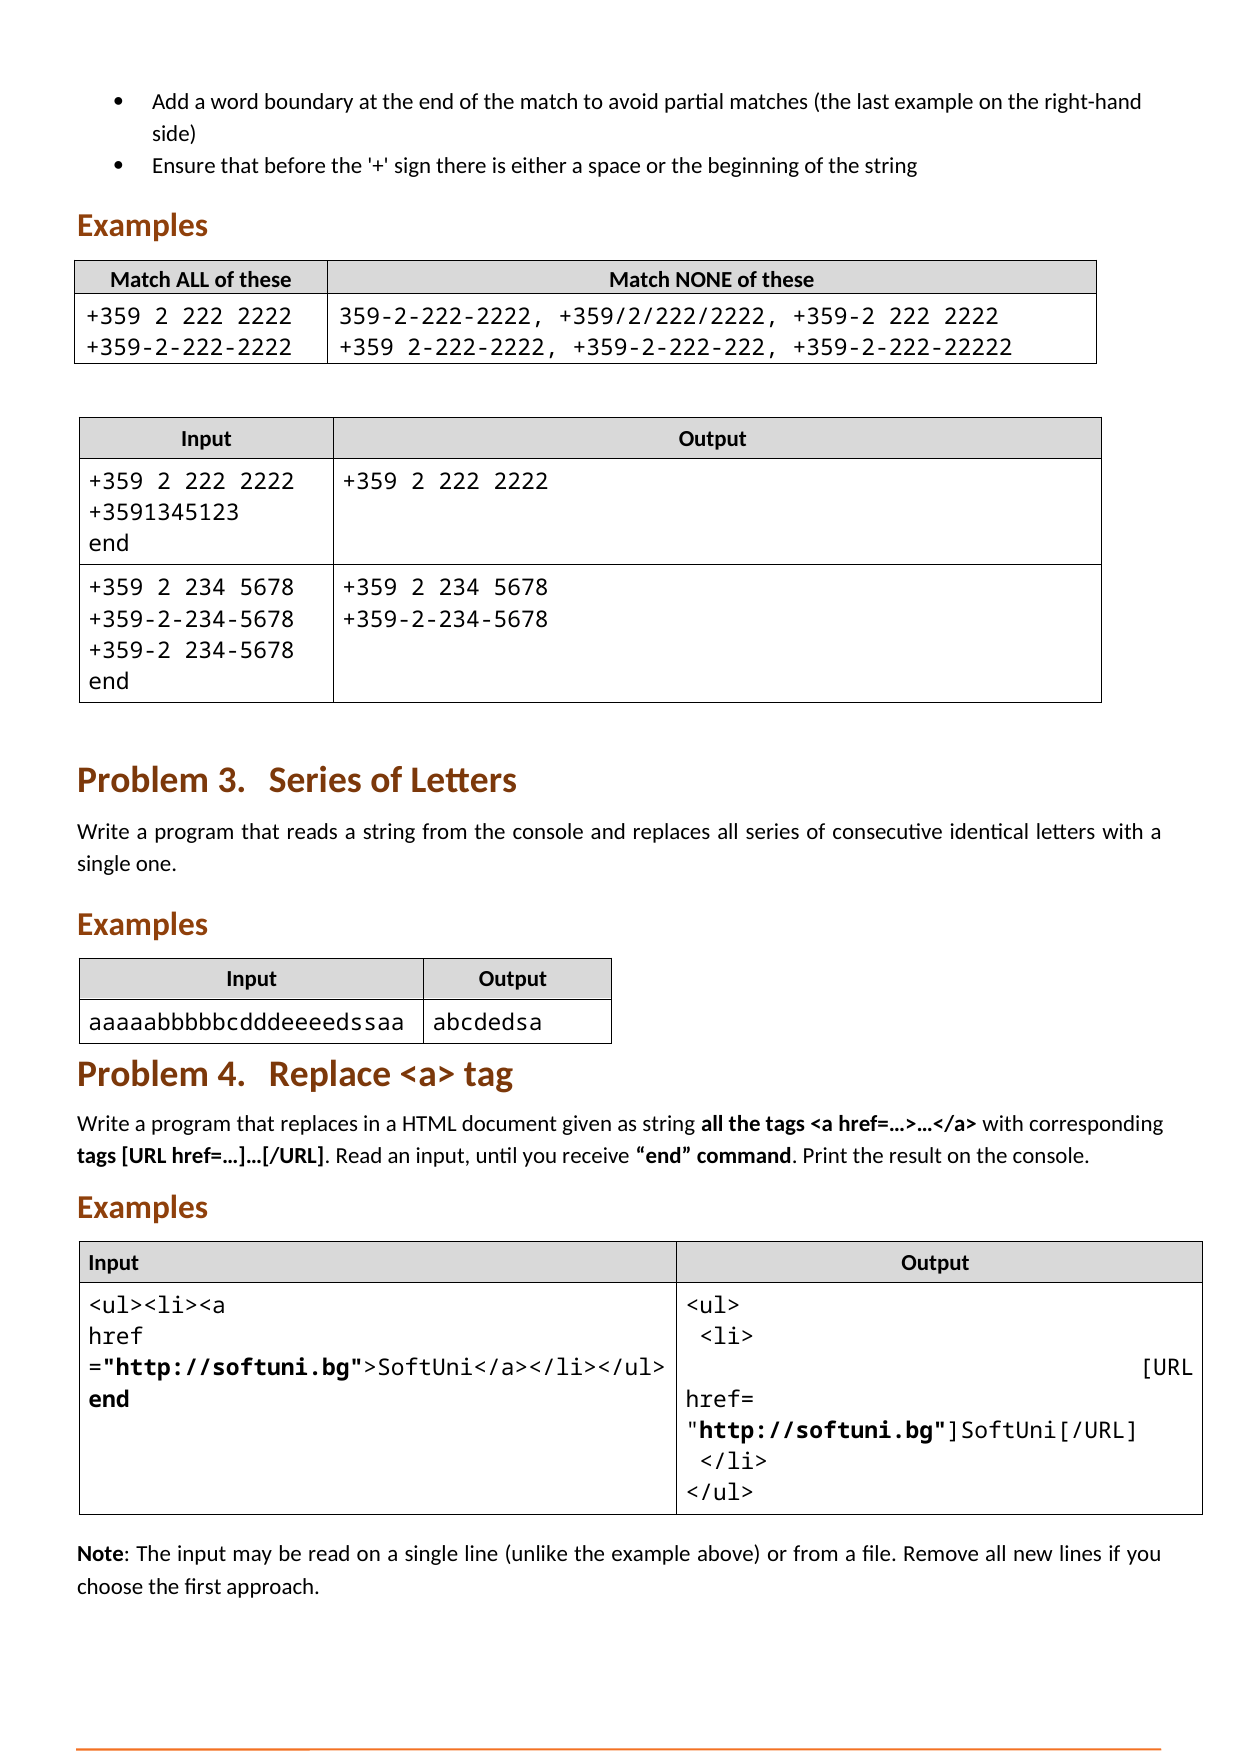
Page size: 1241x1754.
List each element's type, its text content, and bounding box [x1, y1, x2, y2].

table_header Input [80, 1242, 676, 1282]
table_cell +359 2 234 5678 +359-2-234-5678 +359-2 234-5678 end [80, 565, 333, 702]
subtitle Replace <a> tag [77, 1050, 1163, 1096]
table_cell <ul><li><a href="http://softuni.bg">SoftUni</a></li></ul> end [80, 1283, 676, 1513]
table_cell +359 2 222 2222 +359-2-222-2222 [75, 294, 327, 363]
table_header Output [424, 959, 611, 998]
table_cell aaaaabbbbbcdddeeeedssaa [80, 1000, 423, 1043]
table_cell 359-2-222-2222, +359/2/222/2222, +359-2 222 2222 +359 2-222-2222, +359-2-222-222, +359-2-222-22222 [328, 294, 1096, 363]
text Write a program that reads a string from the console and replaces all series of consecutive identical letters with a single one. [77, 817, 1163, 877]
subtitle Examples [77, 204, 1163, 245]
table_header Match ALL of these [75, 261, 327, 293]
table_header Input [80, 959, 423, 998]
list Add a word boundary at the end of the match to avoid partial matches (the last example on the right-hand side) [114, 87, 1163, 147]
table_cell +359 2 222 2222 +3591345123 end [80, 459, 333, 564]
table_cell +359 2 222 2222 [334, 459, 1101, 564]
subtitle Series of Letters [77, 756, 1163, 802]
list Ensure that before the '+' sign there is either a space or the beginning of the string [114, 151, 1163, 179]
table_cell <ul> <li> [URL href="http://softuni.bg"]SoftUni[/URL] </li> </ul> [677, 1283, 1202, 1513]
text Write a program that replaces in a HTML document given as string all the tags <a href=…>…</a> with corresponding tags [URL href=…]…[/URL]. Read an input, until you receive “end” command. Print the result on the console. [77, 1109, 1163, 1169]
text Note: The input may be read on a single line (unlike the example above) or from a file. Remove all new lines if you choose the first approach. [77, 1539, 1163, 1600]
table_cell +359 2 234 5678 +359-2-234-5678 [334, 565, 1101, 702]
subtitle Examples [77, 1186, 1163, 1227]
table_header Input [80, 418, 333, 458]
table_cell abcdedsa [424, 1000, 611, 1043]
subtitle Examples [77, 902, 1163, 943]
table_header Output [334, 418, 1101, 458]
table_header Match NONE of these [328, 261, 1096, 293]
table_header Output [677, 1242, 1202, 1282]
